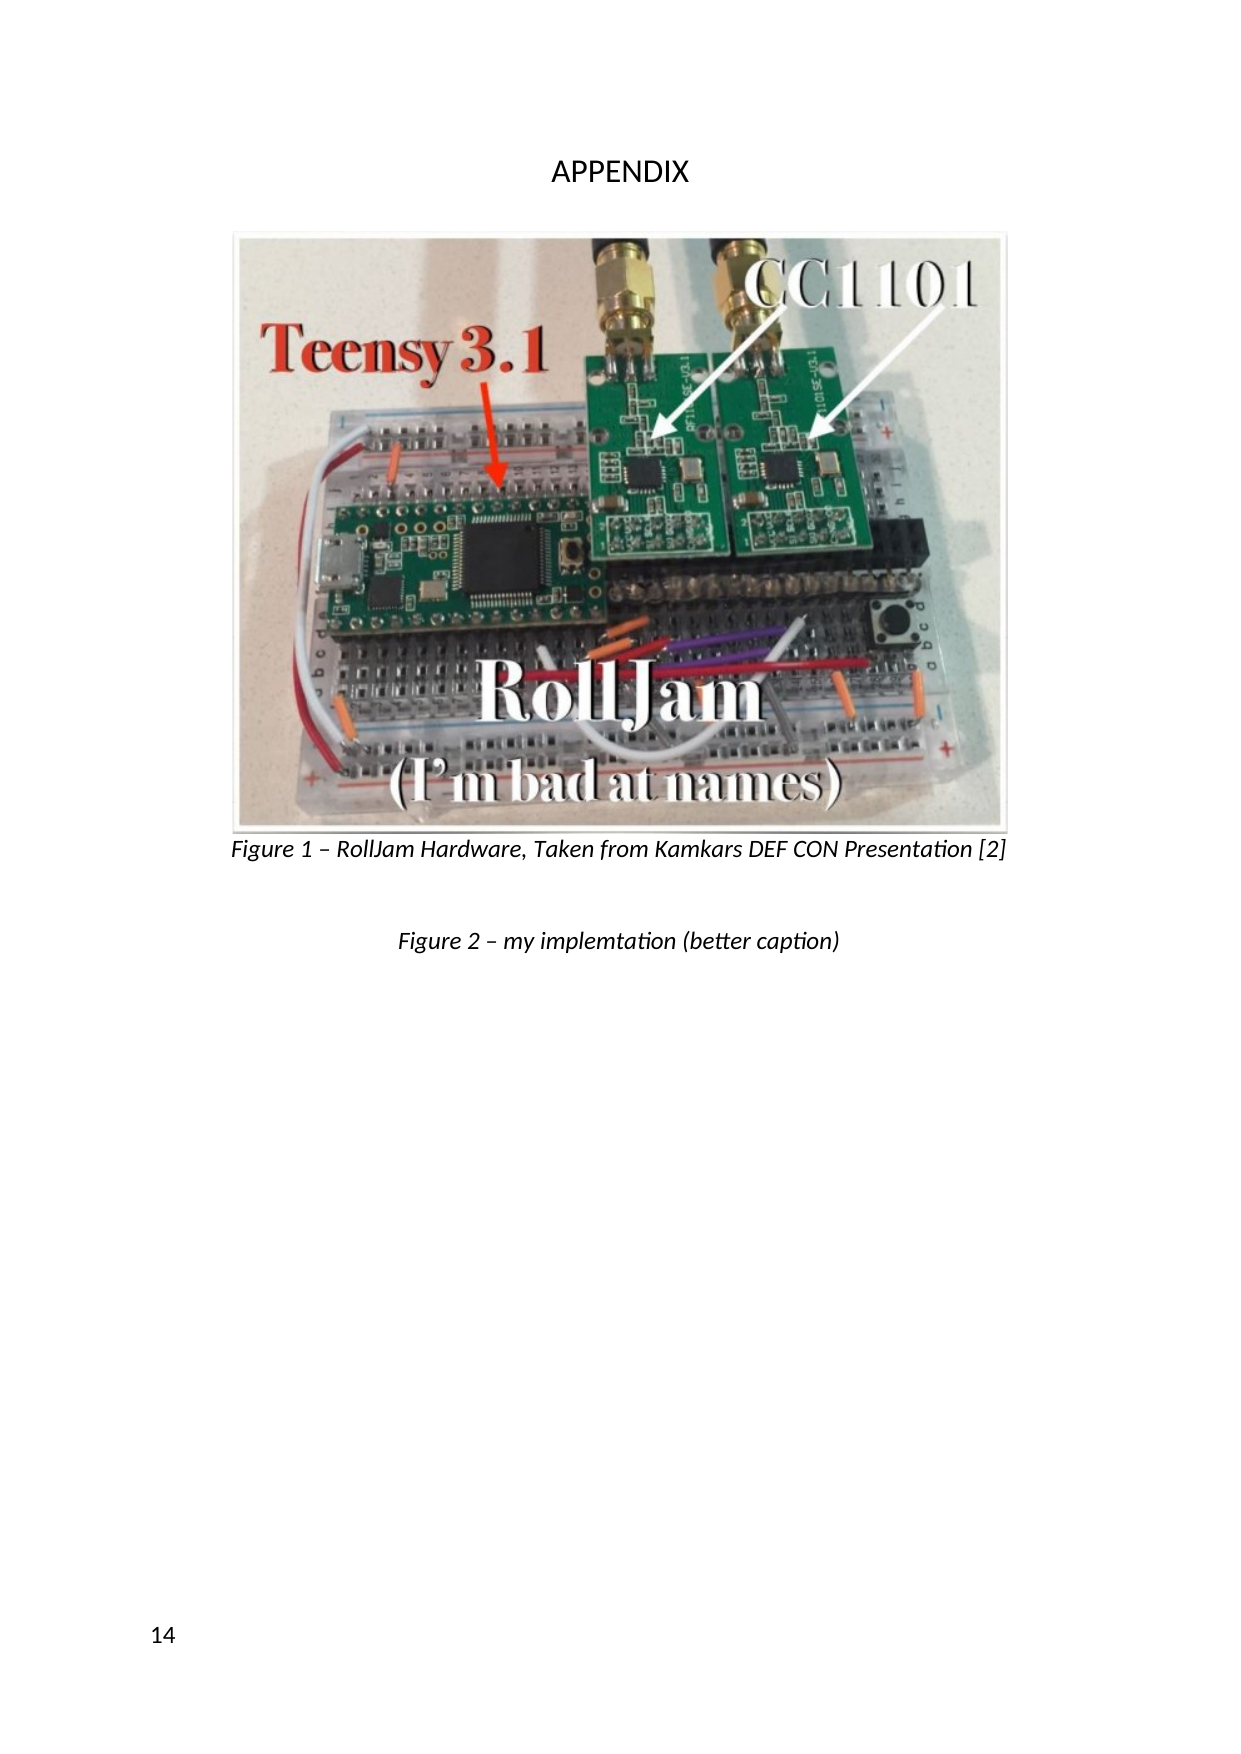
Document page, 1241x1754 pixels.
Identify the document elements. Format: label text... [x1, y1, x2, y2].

text Figure 1 – RollJam Hardware, Taken from Kamkars DEF CON Presentation [2] [150, 833, 1090, 864]
text Figure 2 – my implemtation (better caption) [150, 925, 1090, 956]
text APPENDIX [150, 150, 1090, 191]
picture [232, 231, 1008, 834]
